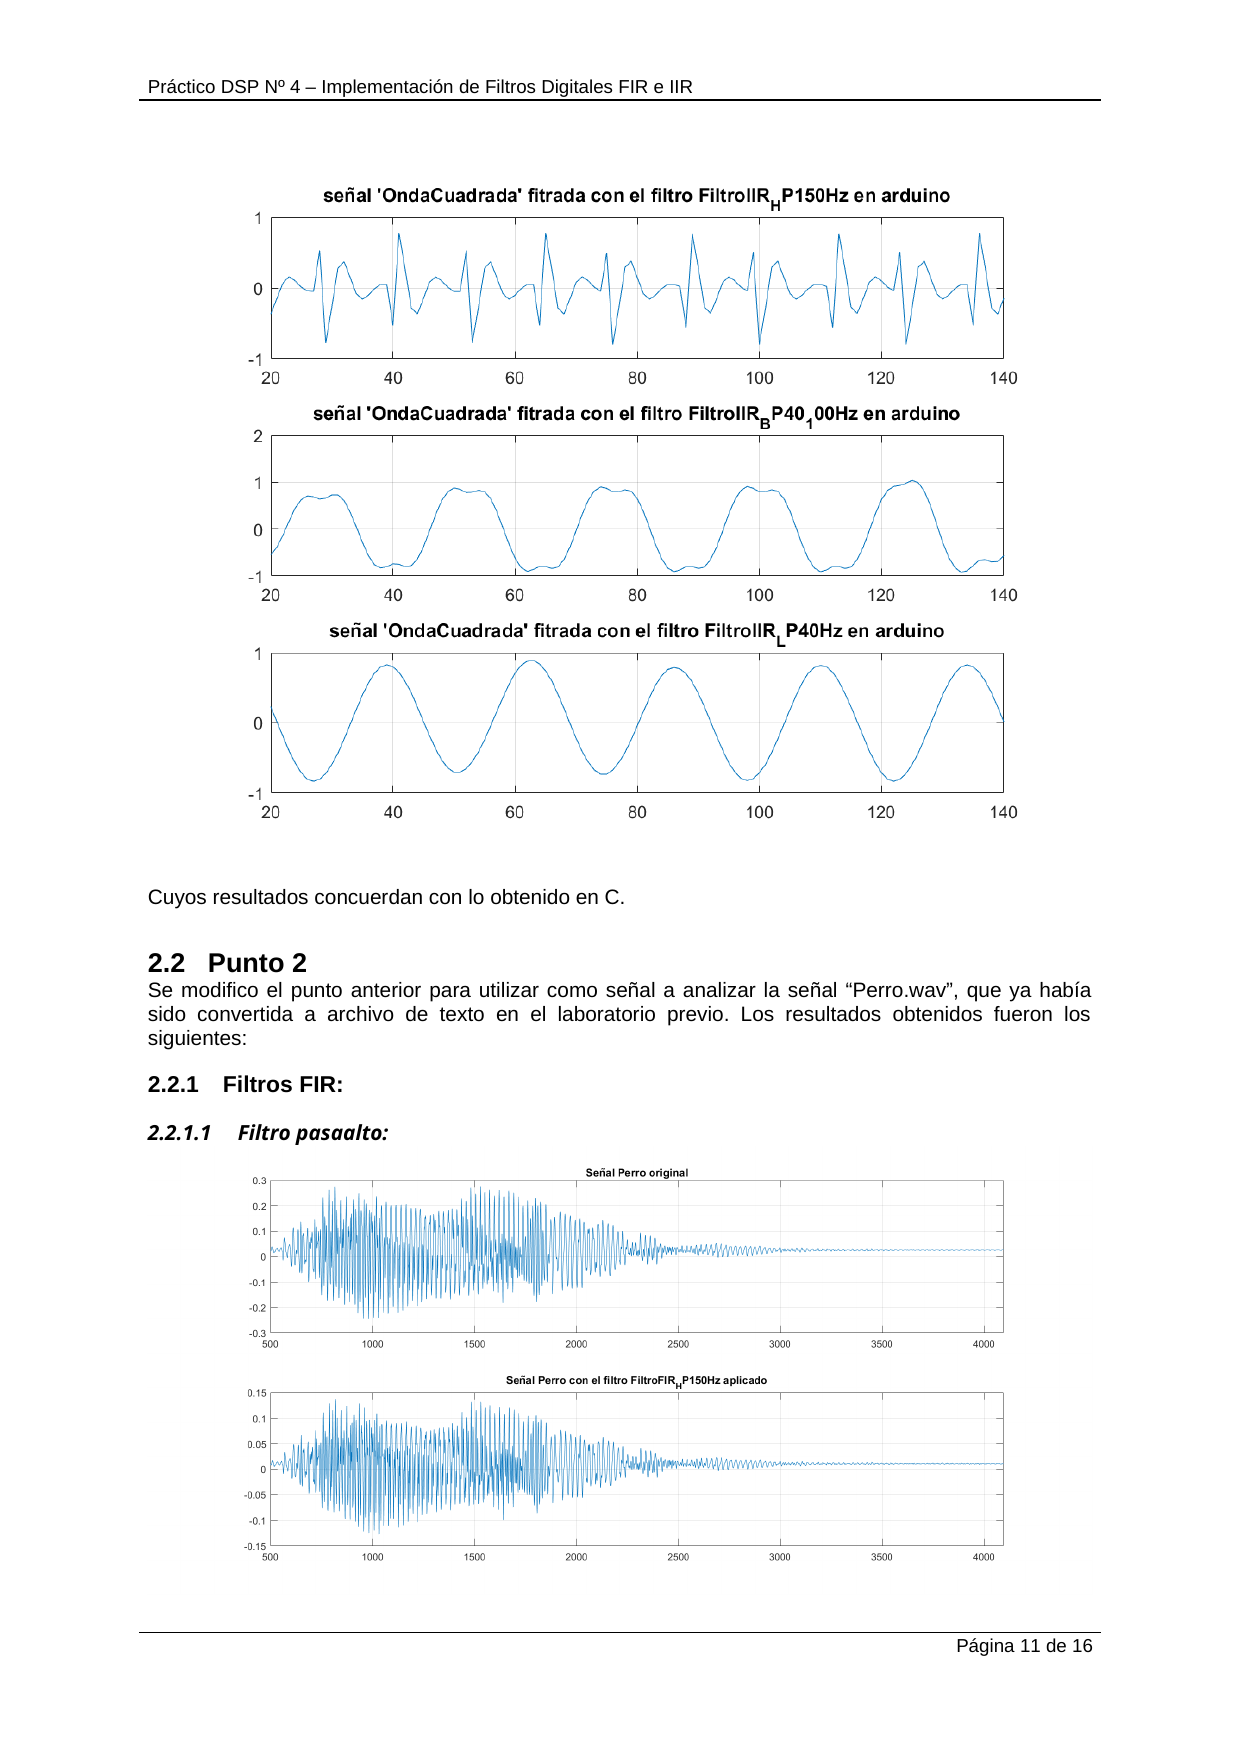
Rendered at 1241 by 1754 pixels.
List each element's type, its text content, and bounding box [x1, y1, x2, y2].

subtitle Punto 2 [148, 947, 1092, 978]
subtitle Filtro pasaalto: [148, 1118, 1092, 1146]
text Se modifico el punto anterior para utilizar como señal a analizar la señal “Perro.wav”, que ya había sido convertida a archivo de texto en el laboratorio previo. Los resultados obtenidos fueron los siguientes: [148, 978, 1092, 1050]
subtitle Filtros FIR: [148, 1071, 1092, 1097]
picture [147, 147, 1093, 873]
picture [147, 1146, 1093, 1595]
text Cuyos resultados concuerdan con lo obtenido en C. [148, 885, 1092, 909]
